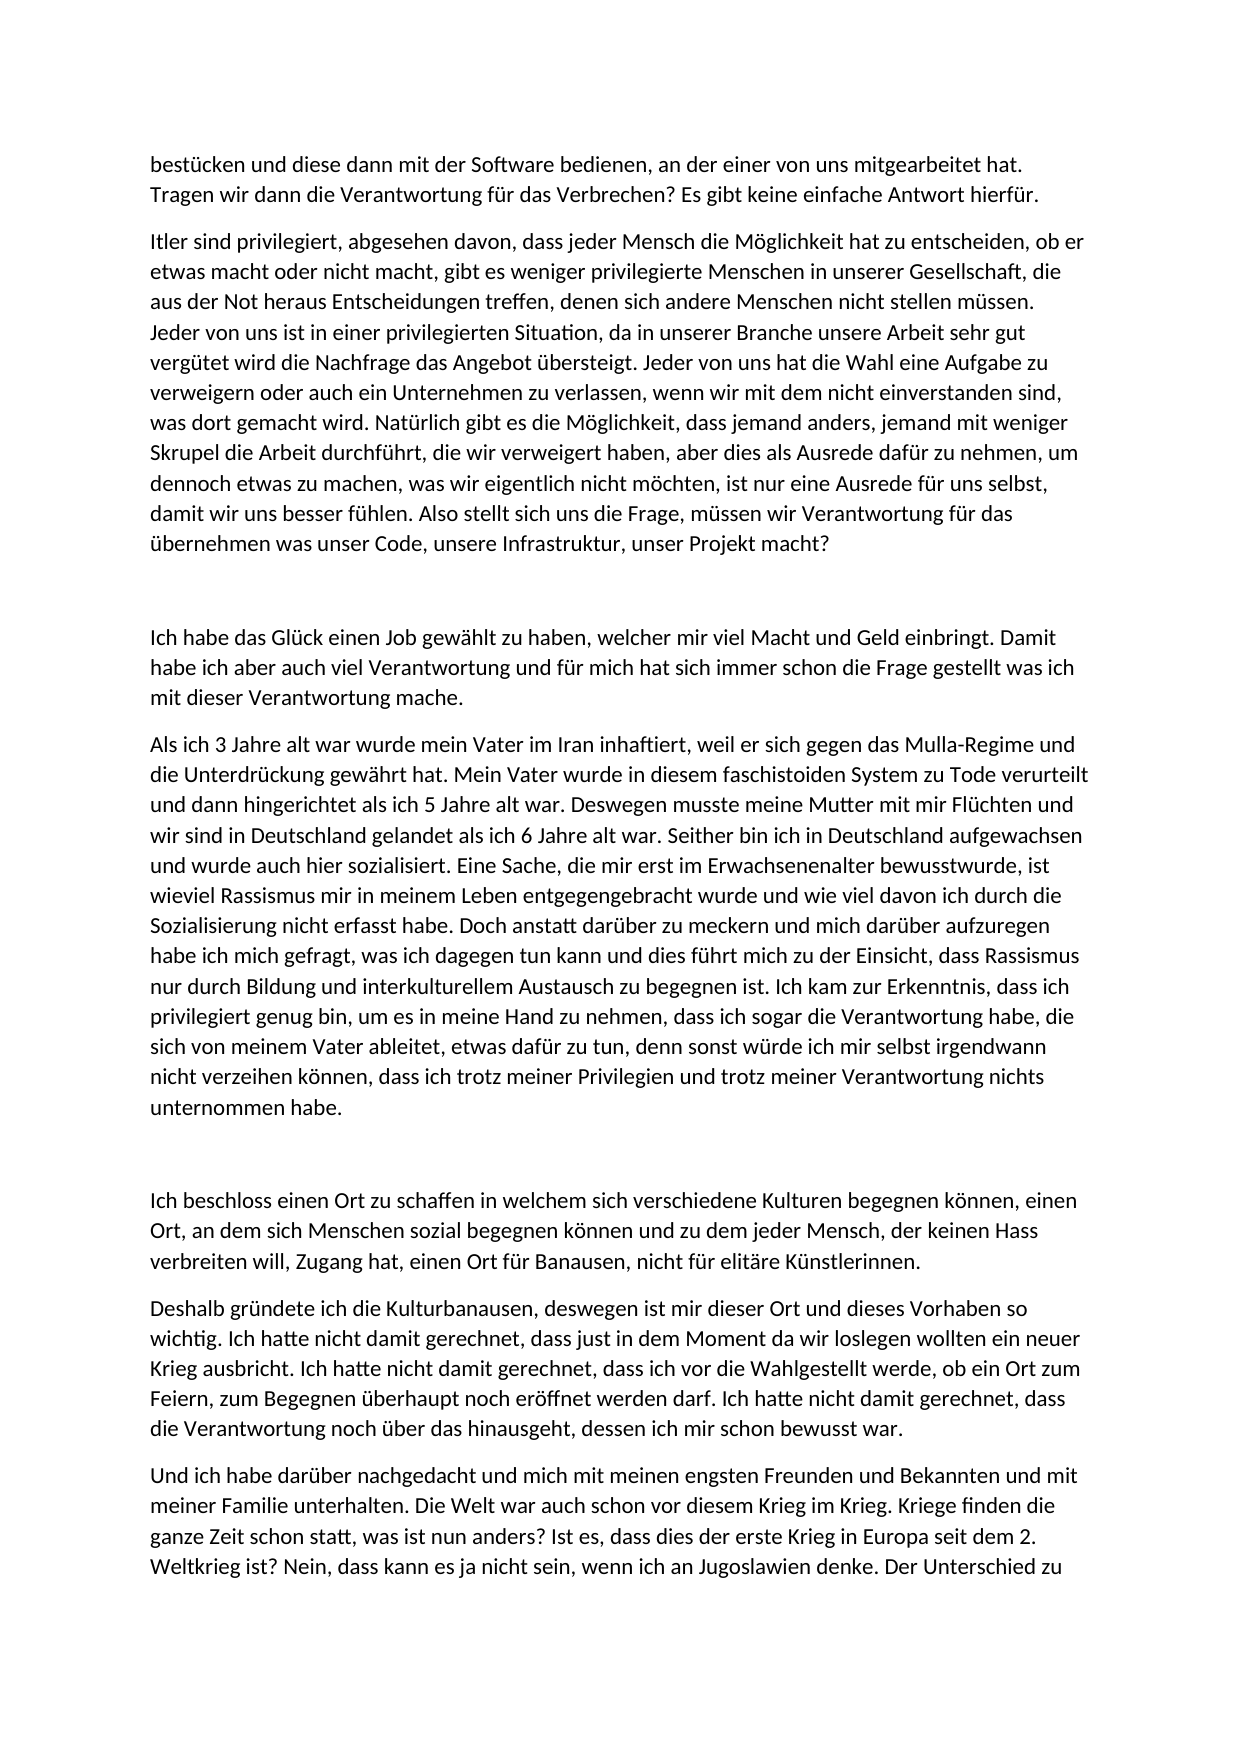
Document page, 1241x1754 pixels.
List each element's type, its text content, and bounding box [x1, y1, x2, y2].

text Ich beschloss einen Ort zu schaffen in welchem sich verschiedene Kulturen begegnen können, einen Ort, an dem sich Menschen sozial begegnen können und zu dem jeder Mensch, der keinen Hass verbreiten will, Zugang hat, einen Ort für Banausen, nicht für elitäre Künstlerinnen. [150, 1186, 1090, 1275]
text Deshalb gründete ich die Kulturbanausen, deswegen ist mir dieser Ort und dieses Vorhaben so wichtig. Ich hatte nicht damit gerechnet, dass just in dem Moment da wir loslegen wollten ein neuer Krieg ausbricht. Ich hatte nicht damit gerechnet, dass ich vor die Wahlgestellt werde, ob ein Ort zum Feiern, zum Begegnen überhaupt noch eröffnet werden darf. Ich hatte nicht damit gerechnet, dass die Verantwortung noch über das hinausgeht, dessen ich mir schon bewusst war. [150, 1294, 1090, 1443]
text Itler sind privilegiert, abgesehen davon, dass jeder Mensch die Möglichkeit hat zu entscheiden, ob er etwas macht oder nicht macht, gibt es weniger privilegierte Menschen in unserer Gesellschaft, die aus der Not heraus Entscheidungen treffen, denen sich andere Menschen nicht stellen müssen. Jeder von uns ist in einer privilegierten Situation, da in unserer Branche unsere Arbeit sehr gut vergütet wird die Nachfrage das Angebot übersteigt. Jeder von uns hat die Wahl eine Aufgabe zu verweigern oder auch ein Unternehmen zu verlassen, wenn wir mit dem nicht einverstanden sind, was dort gemacht wird. Natürlich gibt es die Möglichkeit, dass jemand anders, jemand mit weniger Skrupel die Arbeit durchführt, die wir verweigert haben, aber dies als Ausrede dafür zu nehmen, um dennoch etwas zu machen, was wir eigentlich nicht möchten, ist nur eine Ausrede für uns selbst, damit wir uns besser fühlen. Also stellt sich uns die Frage, müssen wir Verantwortung für das übernehmen was unser Code, unsere Infrastruktur, unser Projekt macht? [150, 227, 1090, 557]
text Als ich 3 Jahre alt war wurde mein Vater im Iran inhaftiert, weil er sich gegen das Mulla-Regime und die Unterdrückung gewährt hat. Mein Vater wurde in diesem faschistoiden System zu Tode verurteilt und dann hingerichtet als ich 5 Jahre alt war. Deswegen musste meine Mutter mit mir Flüchten und wir sind in Deutschland gelandet als ich 6 Jahre alt war. Seither bin ich in Deutschland aufgewachsen und wurde auch hier sozialisiert. Eine Sache, die mir erst im Erwachsenenalter bewusstwurde, ist wieviel Rassismus mir in meinem Leben entgegengebracht wurde und wie viel davon ich durch die Sozialisierung nicht erfasst habe. Doch anstatt darüber zu meckern und mich darüber aufzuregen habe ich mich gefragt, was ich dagegen tun kann und dies führt mich zu der Einsicht, dass Rassismus nur durch Bildung und interkulturellem Austausch zu begegnen ist. Ich kam zur Erkenntnis, dass ich privilegiert genug bin, um es in meine Hand zu nehmen, dass ich sogar die Verantwortung habe, die sich von meinem Vater ableitet, etwas dafür zu tun, denn sonst würde ich mir selbst irgendwann nicht verzeihen können, dass ich trotz meiner Privilegien und trotz meiner Verantwortung nichts unternommen habe. [150, 730, 1090, 1121]
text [150, 150, 1090, 208]
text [150, 1461, 1090, 1580]
text Ich habe das Glück einen Job gewählt zu haben, welcher mir viel Macht und Geld einbringt. Damit habe ich aber auch viel Verantwortung und für mich hat sich immer schon die Frage gestellt was ich mit dieser Verantwortung mache. [150, 623, 1090, 711]
